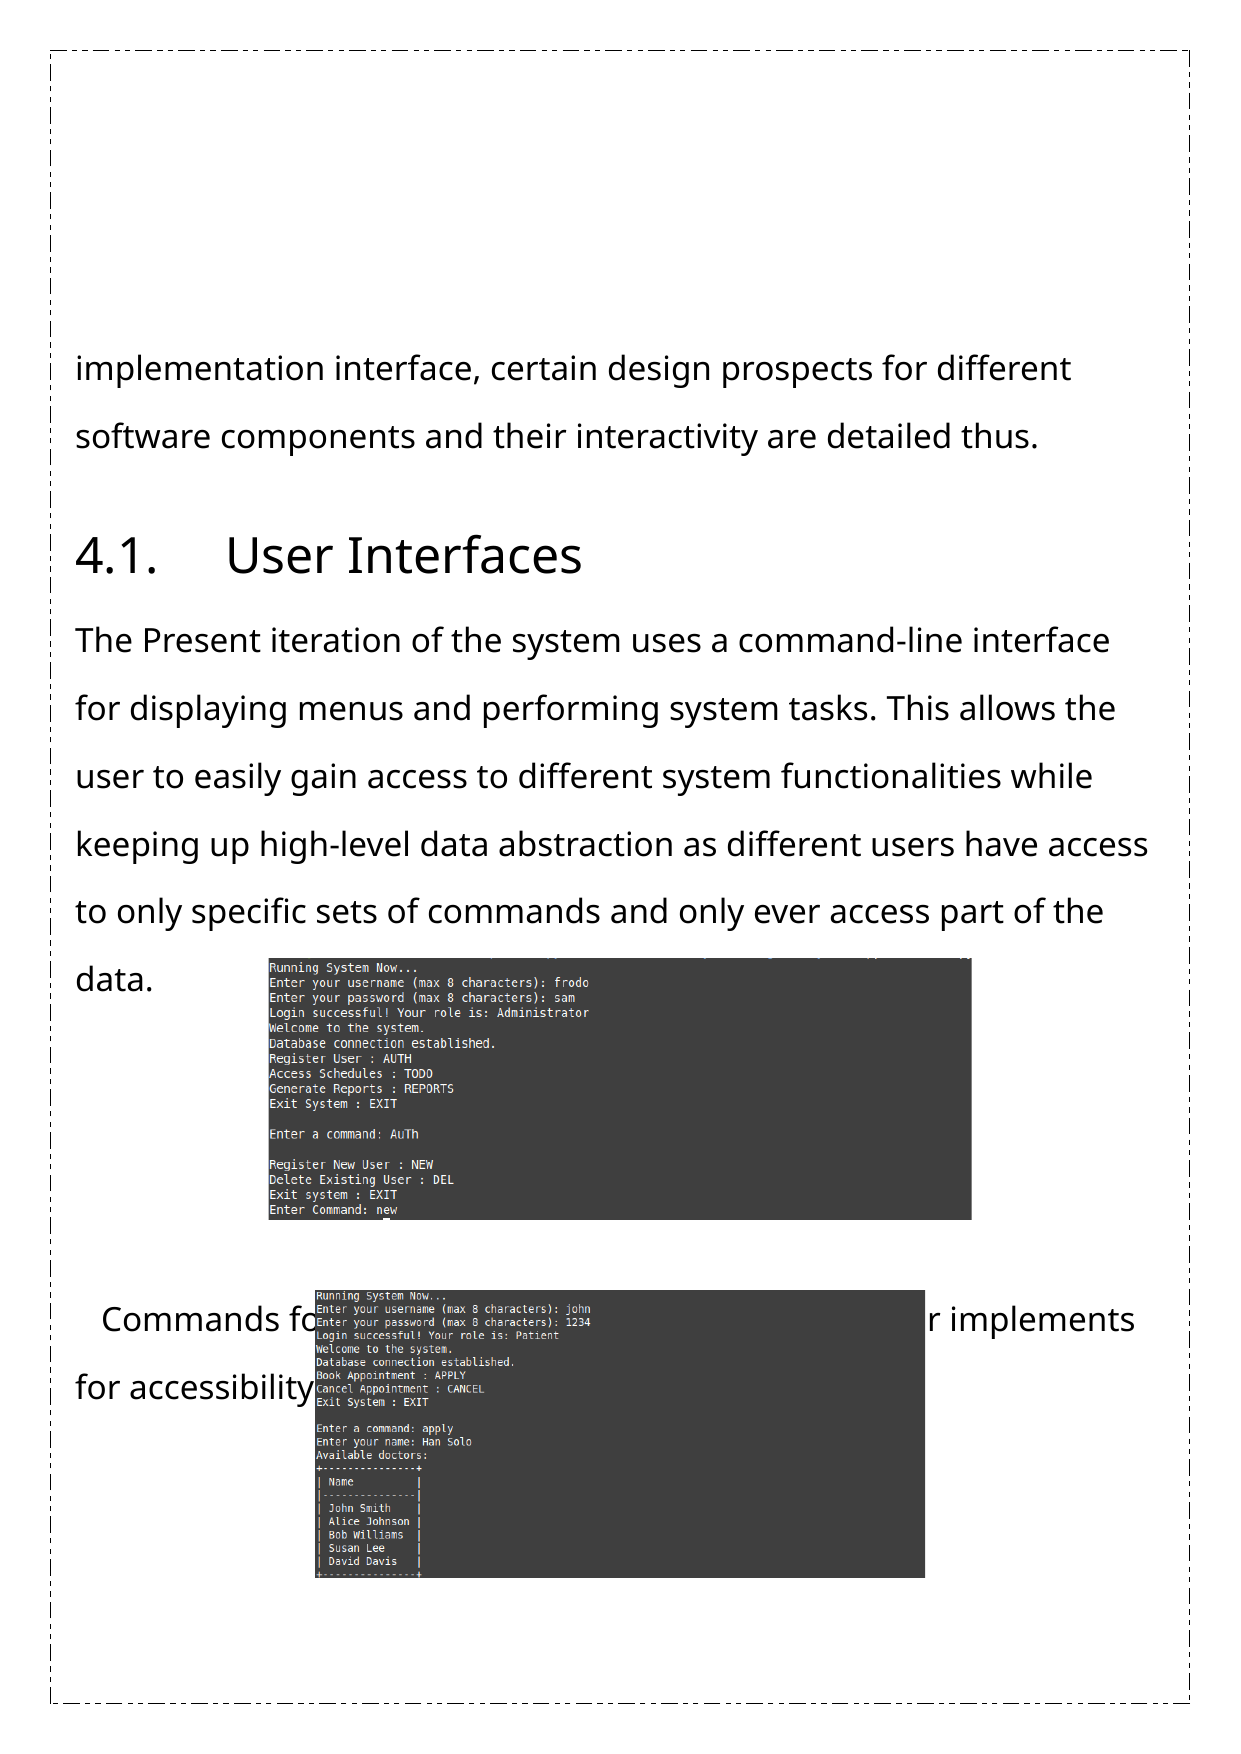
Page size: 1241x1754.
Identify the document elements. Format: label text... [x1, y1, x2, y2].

text Commands for administrators in the system and their implements for accessibility [75, 1284, 1165, 1420]
list User Interfaces [75, 503, 1165, 605]
picture [315, 1290, 926, 1578]
text The Present iteration of the system uses a command-line interface for displaying menus and performing system tasks. This allows the user to easily gain access to different system functionalities while keeping up high-level data abstraction as different users have access to only specific sets of commands and only ever access part of the data. [75, 605, 1165, 1013]
picture [268, 958, 972, 1220]
